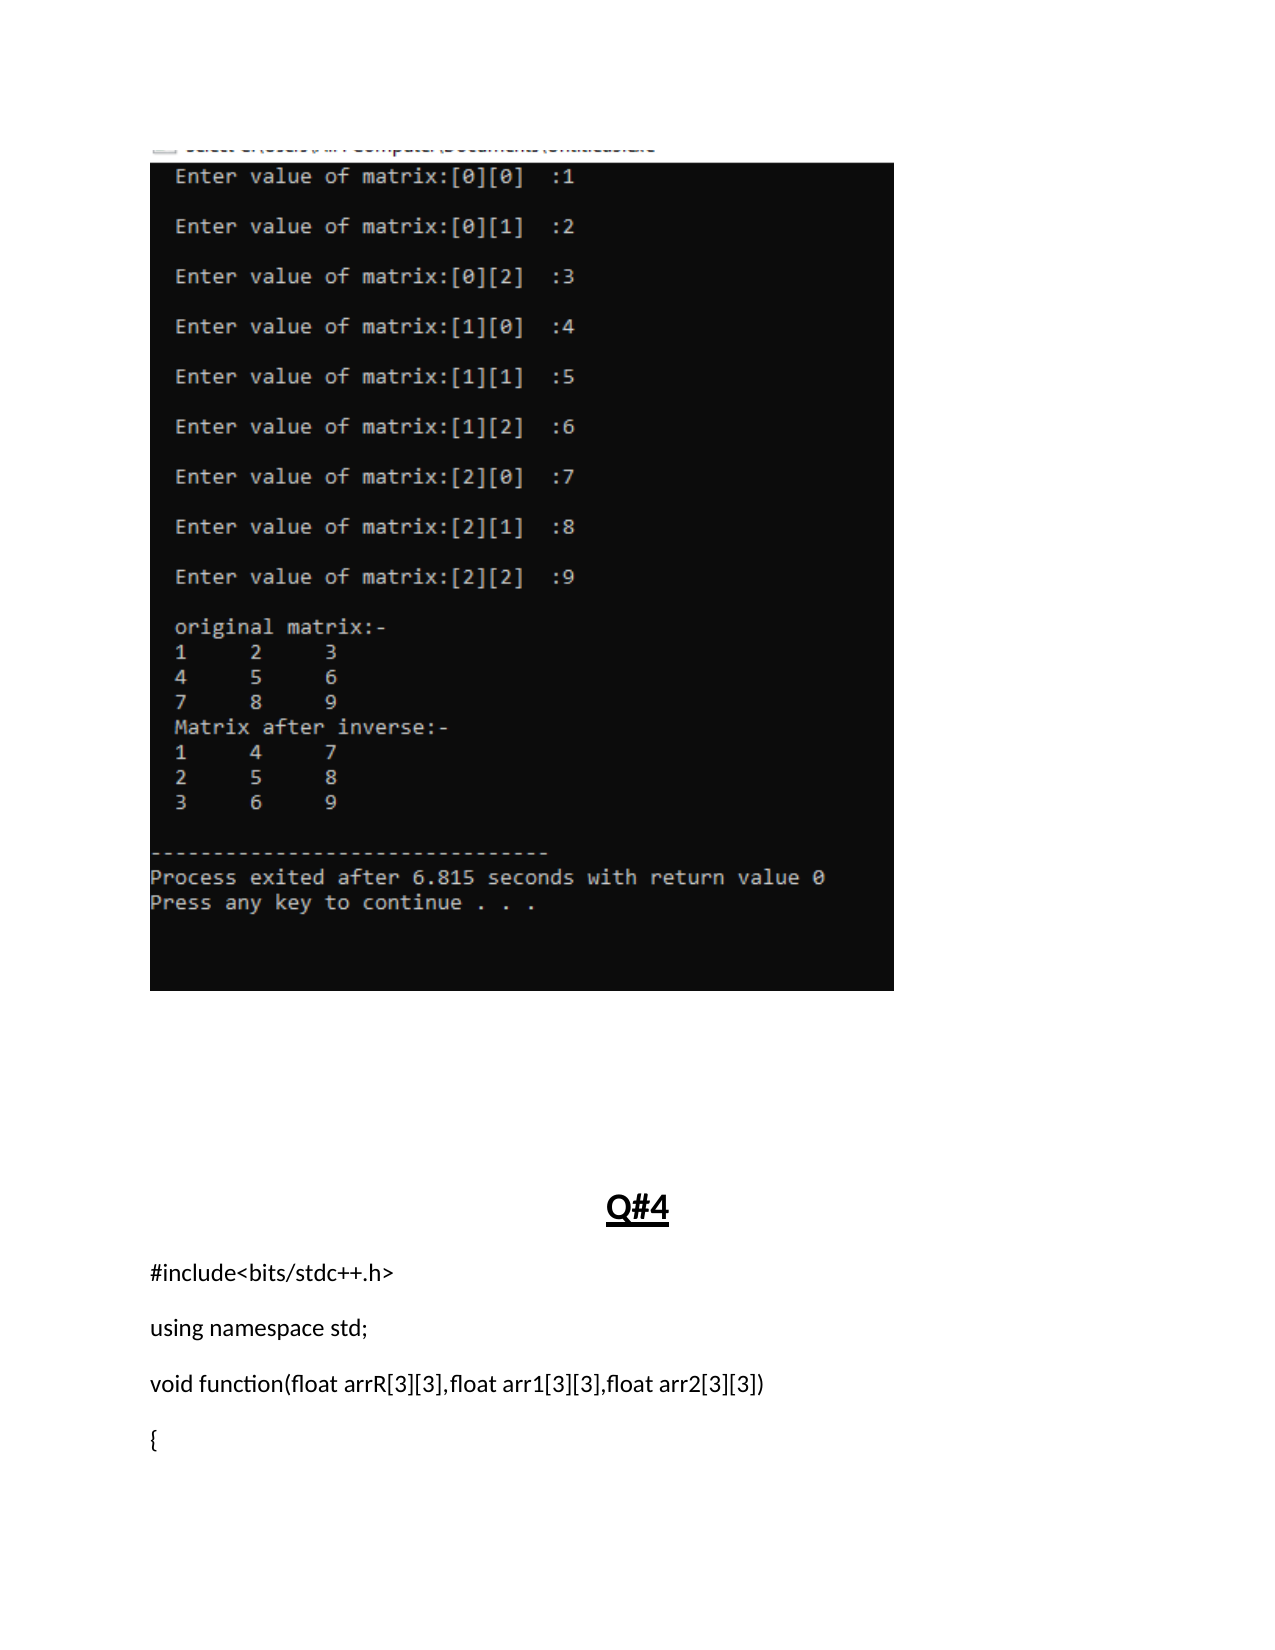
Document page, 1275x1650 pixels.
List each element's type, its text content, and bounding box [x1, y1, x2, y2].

text void function(float arrR[3][3], float arr1[3][3],float arr2[3][3]) [150, 1368, 1125, 1399]
picture [150, 150, 894, 991]
text using namespace std; [150, 1313, 1125, 1343]
text #include<bits/stdc++.h> [150, 1257, 1125, 1287]
text Q#4 [150, 1183, 1125, 1229]
text { [150, 1424, 1125, 1455]
